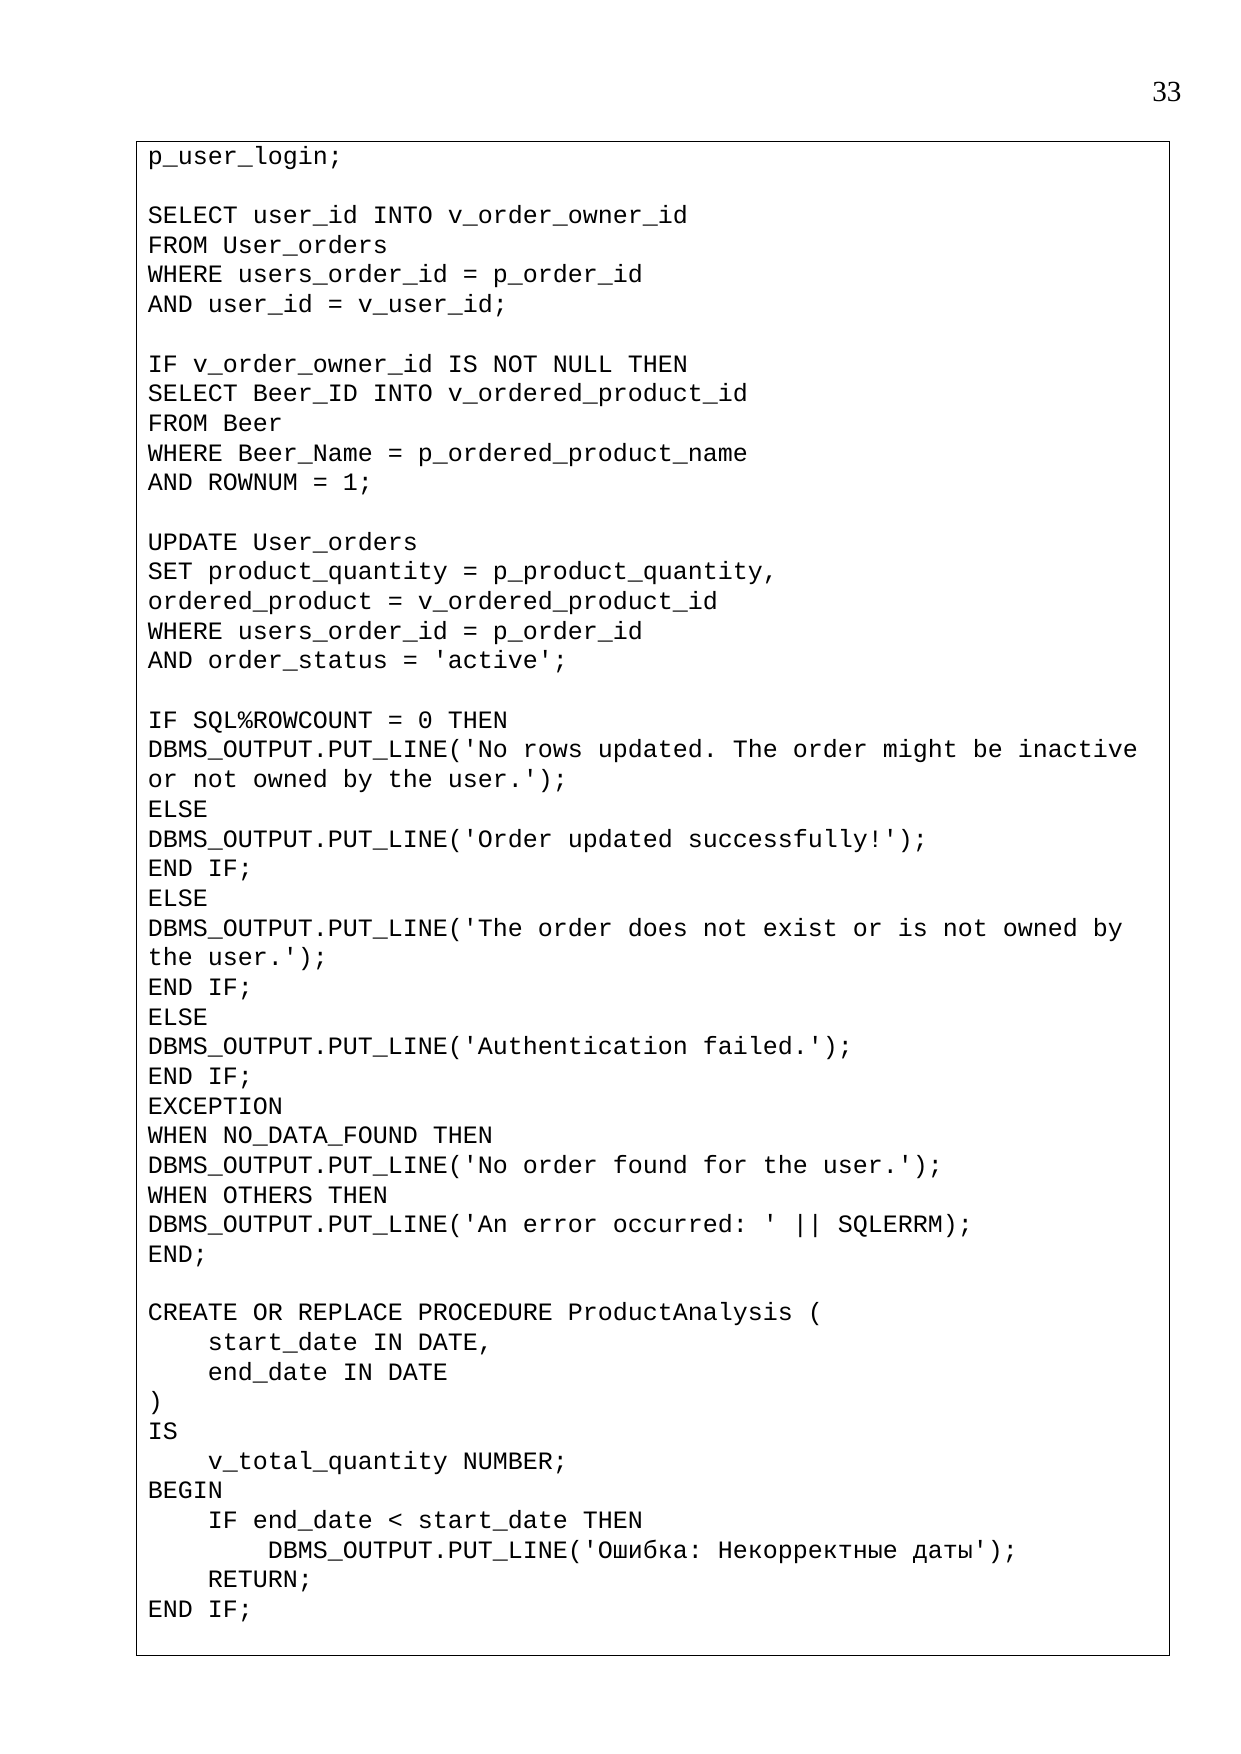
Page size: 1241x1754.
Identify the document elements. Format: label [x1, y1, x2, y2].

table_header [137, 142, 1169, 1655]
